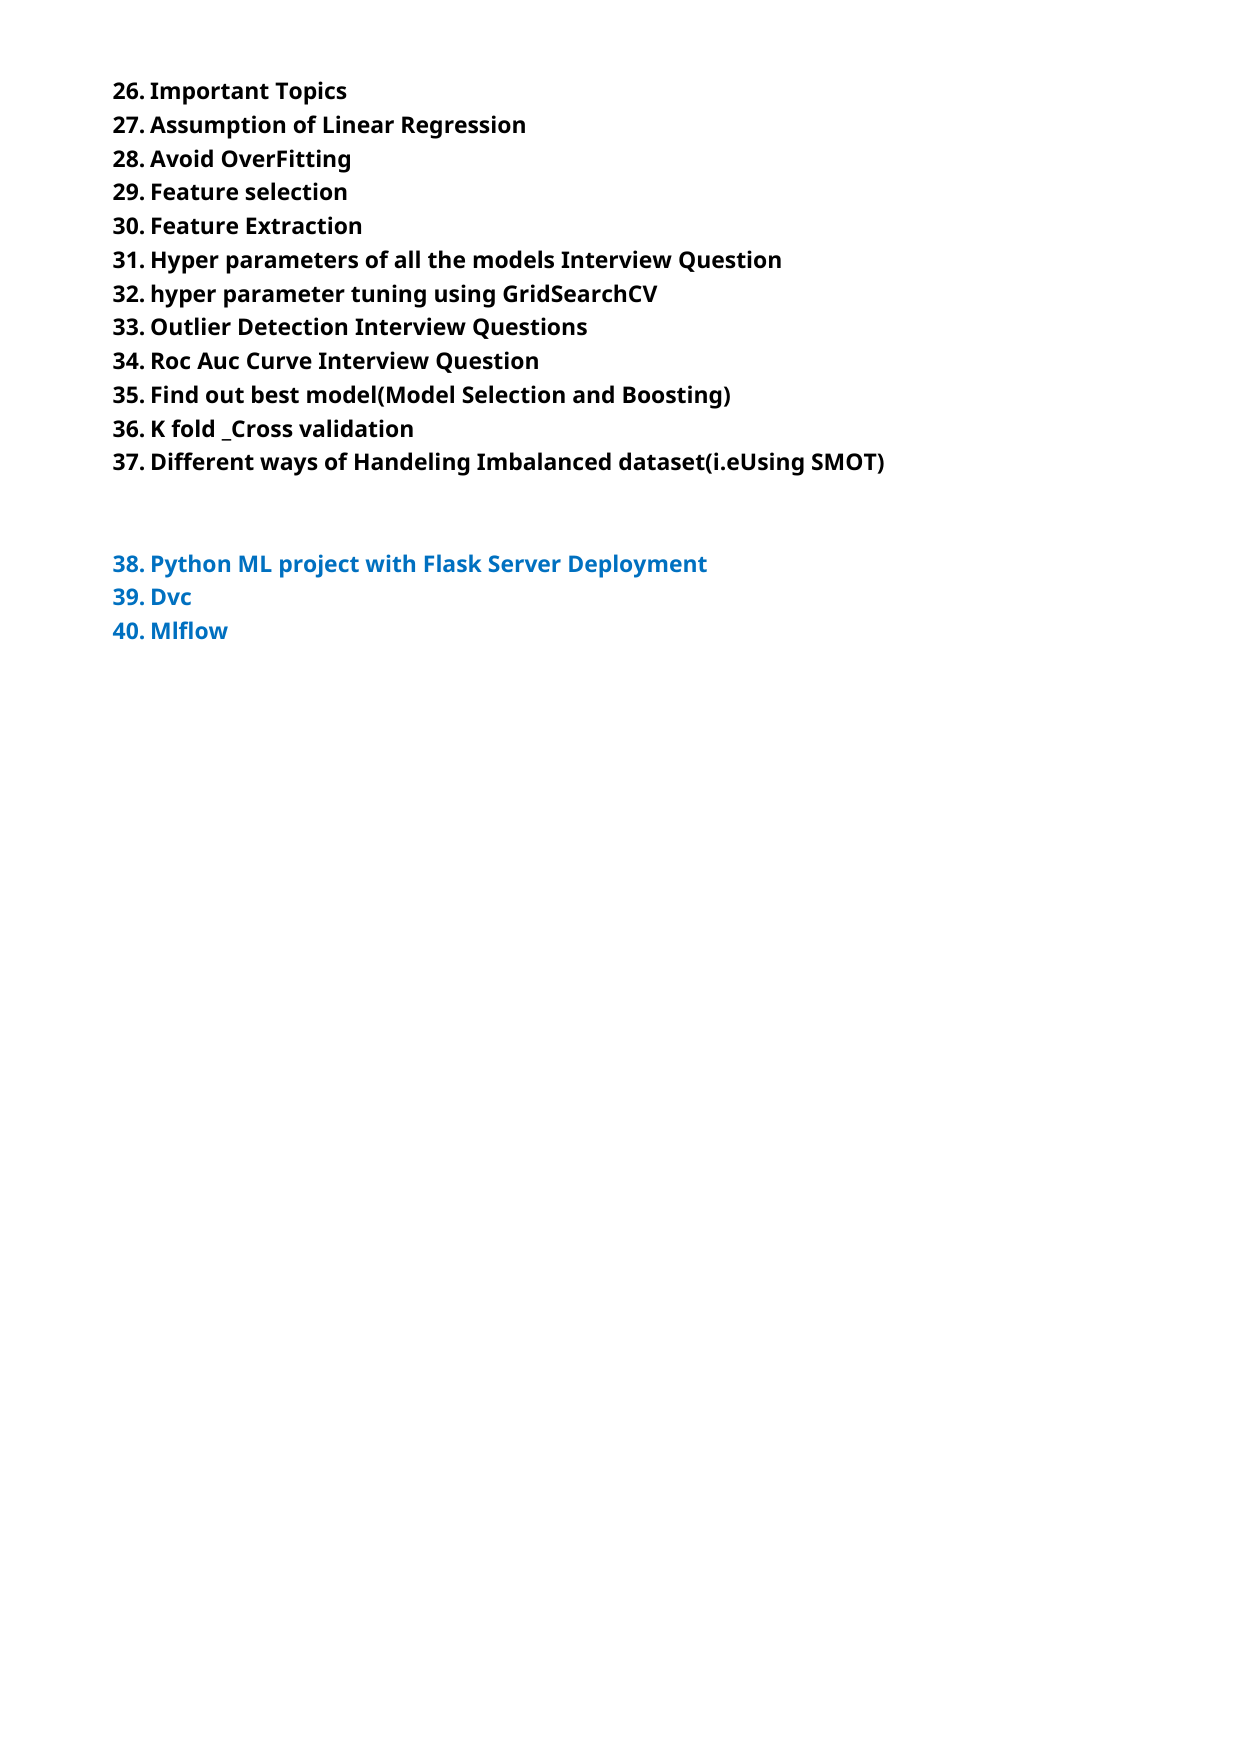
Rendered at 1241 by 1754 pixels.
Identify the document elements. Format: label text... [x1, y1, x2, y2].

list Feature Extraction [112, 210, 1165, 241]
list Dvc [112, 581, 1165, 612]
list K fold _Cross validation [112, 412, 1165, 444]
list Roc Auc Curve Interview Question [112, 345, 1165, 376]
list Outlier Detection Interview Questions [112, 311, 1165, 342]
list Feature selection [112, 176, 1165, 207]
list Hyper parameters of all the models Interview Question [112, 244, 1165, 275]
list Important Topics [112, 75, 1165, 106]
list Python ML project with Flask Server Deployment [112, 547, 1165, 579]
list Different ways of Handeling Imbalanced dataset(i.eUsing SMOT) [112, 446, 1165, 477]
list Avoid OverFitting [112, 142, 1165, 174]
list hyper parameter tuning using GridSearchCV [112, 277, 1165, 309]
list Assumption of Linear Regression [112, 109, 1165, 140]
list Find out best model(Model Selection and Boosting) [112, 379, 1165, 410]
list Mlflow [112, 615, 1165, 646]
